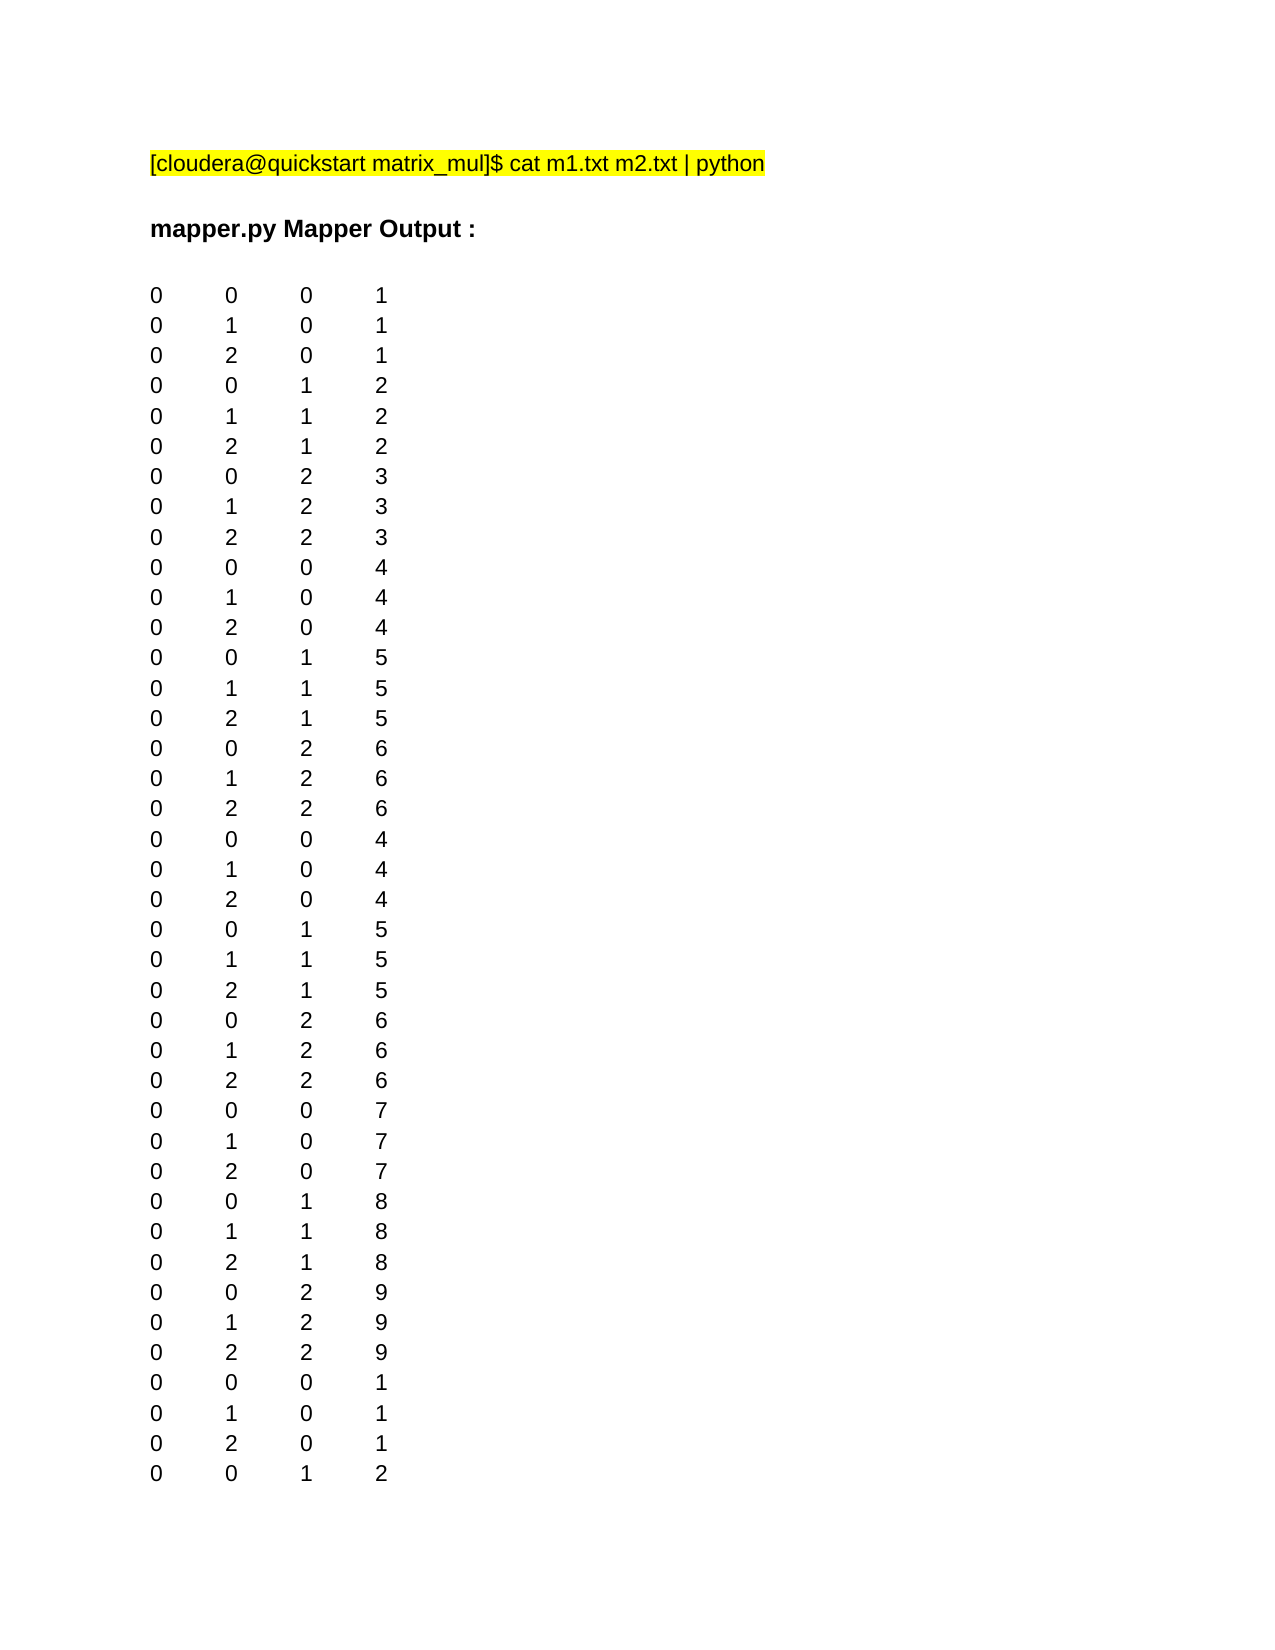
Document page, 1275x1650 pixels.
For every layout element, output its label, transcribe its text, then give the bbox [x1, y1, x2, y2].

text 0 2 1 5 [150, 705, 1125, 731]
text 0 2 2 6 [150, 1067, 1125, 1093]
text 0 0 1 5 [150, 644, 1125, 671]
text 0 2 2 6 [150, 795, 1125, 822]
text 0 1 2 6 [150, 1037, 1125, 1063]
text 0 0 0 7 [150, 1097, 1125, 1124]
text 0 1 0 1 [150, 1399, 1125, 1426]
text 0 0 2 3 [150, 463, 1125, 489]
text 0 1 1 8 [150, 1218, 1125, 1244]
text 0 2 0 7 [150, 1158, 1125, 1184]
text 0 1 1 5 [150, 674, 1125, 701]
text 0 0 2 9 [150, 1279, 1125, 1305]
text 0 0 1 2 [150, 1460, 1125, 1486]
text 0 0 1 2 [150, 372, 1125, 399]
text 0 0 0 4 [150, 554, 1125, 580]
text 0 1 2 9 [150, 1309, 1125, 1335]
text 0 2 2 3 [150, 523, 1125, 550]
text 0 1 2 6 [150, 765, 1125, 791]
text 0 1 0 1 [150, 312, 1125, 338]
text 0 1 0 4 [150, 856, 1125, 882]
text 0 0 0 1 [150, 282, 1125, 308]
text 0 1 0 7 [150, 1128, 1125, 1154]
text 0 2 2 9 [150, 1339, 1125, 1365]
text 0 1 1 5 [150, 946, 1125, 973]
text 0 2 0 1 [150, 1430, 1125, 1456]
text 0 1 2 3 [150, 493, 1125, 519]
text 0 0 2 6 [150, 735, 1125, 761]
text 0 2 0 4 [150, 614, 1125, 640]
text 0 2 1 5 [150, 977, 1125, 1003]
text 0 1 0 4 [150, 584, 1125, 610]
text 0 2 1 2 [150, 433, 1125, 459]
text 0 1 1 2 [150, 403, 1125, 429]
text 0 2 1 8 [150, 1248, 1125, 1275]
text 0 0 1 8 [150, 1188, 1125, 1214]
text 0 0 2 6 [150, 1007, 1125, 1033]
text 0 0 1 5 [150, 916, 1125, 942]
text 0 2 0 4 [150, 886, 1125, 912]
text 0 0 0 4 [150, 826, 1125, 852]
text 0 2 0 1 [150, 342, 1125, 368]
text 0 0 0 1 [150, 1369, 1125, 1396]
text [cloudera@quickstart matrix_mul]$ cat m1.txt m2.txt | python mapper.py Mapper Output : [150, 150, 883, 242]
